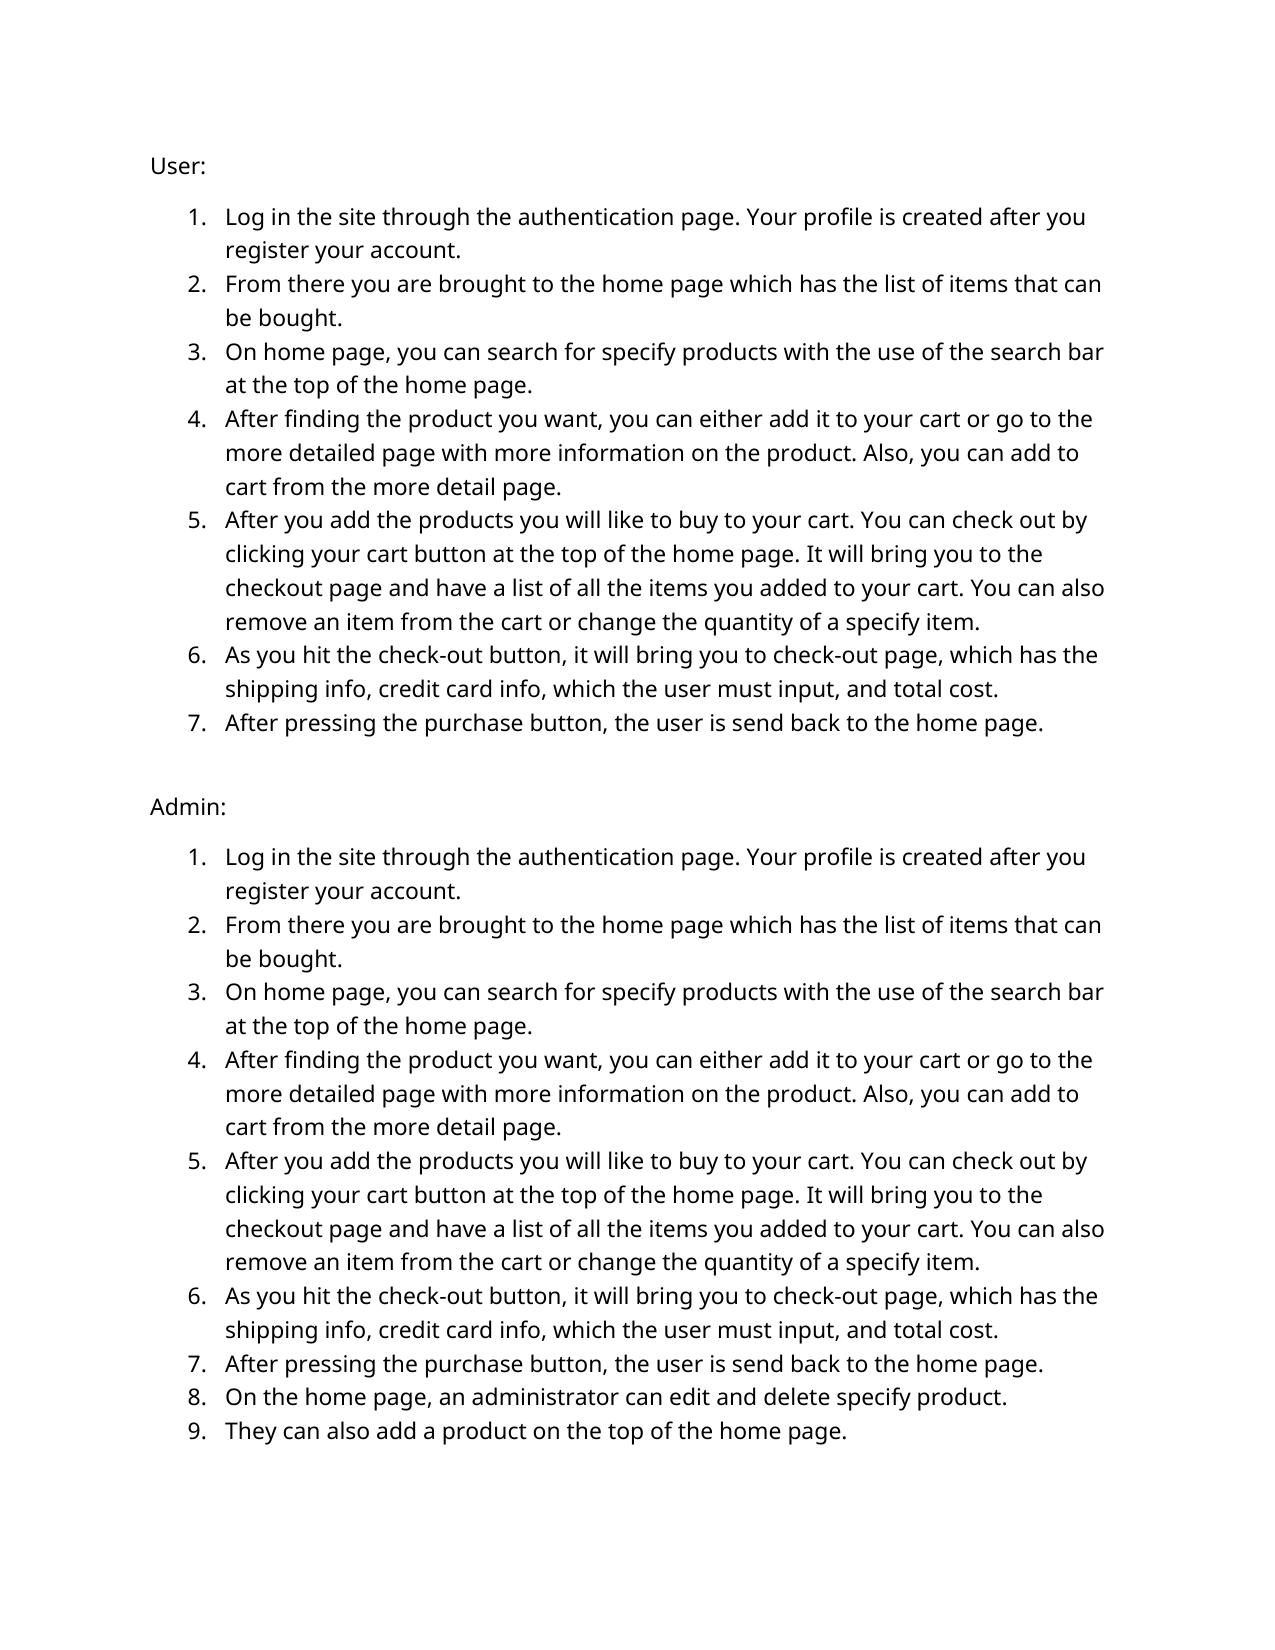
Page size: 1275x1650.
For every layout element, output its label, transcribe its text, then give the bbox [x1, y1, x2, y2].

list Log in the site through the authentication page. Your profile is created after you register your account. [187, 200, 1125, 265]
text Admin: [150, 791, 1125, 822]
text User: [150, 150, 1125, 181]
list On the home page, an administrator can edit and delete specify product. [187, 1381, 1125, 1412]
list On home page, you can search for specify products with the use of the search bar at the top of the home page. [187, 976, 1125, 1041]
list After finding the product you want, you can either add it to your cart or go to the more detailed page with more information on the product. Also, you can add to cart from the more detail page. [187, 403, 1125, 502]
list From there you are brought to the home page which has the list of items that can be bought. [187, 909, 1125, 974]
list After you add the products you will like to buy to your cart. You can check out by clicking your cart button at the top of the home page. It will bring you to the checkout page and have a list of all the items you added to your cart. You can also remove an item from the cart or change the quantity of a specify item. [187, 1145, 1125, 1277]
list As you hit the check-out button, it will bring you to check-out page, which has the shipping info, credit card info, which the user must input, and total cost. [187, 1280, 1125, 1345]
list They can also add a product on the top of the home page. [187, 1415, 1125, 1446]
list After finding the product you want, you can either add it to your cart or go to the more detailed page with more information on the product. Also, you can add to cart from the more detail page. [187, 1044, 1125, 1142]
list As you hit the check-out button, it will bring you to check-out page, which has the shipping info, credit card info, which the user must input, and total cost. [187, 639, 1125, 704]
list Log in the site through the authentication page. Your profile is created after you register your account. [187, 841, 1125, 906]
list After you add the products you will like to buy to your cart. You can check out by clicking your cart button at the top of the home page. It will bring you to the checkout page and have a list of all the items you added to your cart. You can also remove an item from the cart or change the quantity of a specify item. [187, 504, 1125, 637]
list After pressing the purchase button, the user is send back to the home page. [187, 1347, 1125, 1379]
list From there you are brought to the home page which has the list of items that can be bought. [187, 268, 1125, 333]
list After pressing the purchase button, the user is send back to the home page. [187, 707, 1125, 738]
list On home page, you can search for specify products with the use of the search bar at the top of the home page. [187, 335, 1125, 400]
